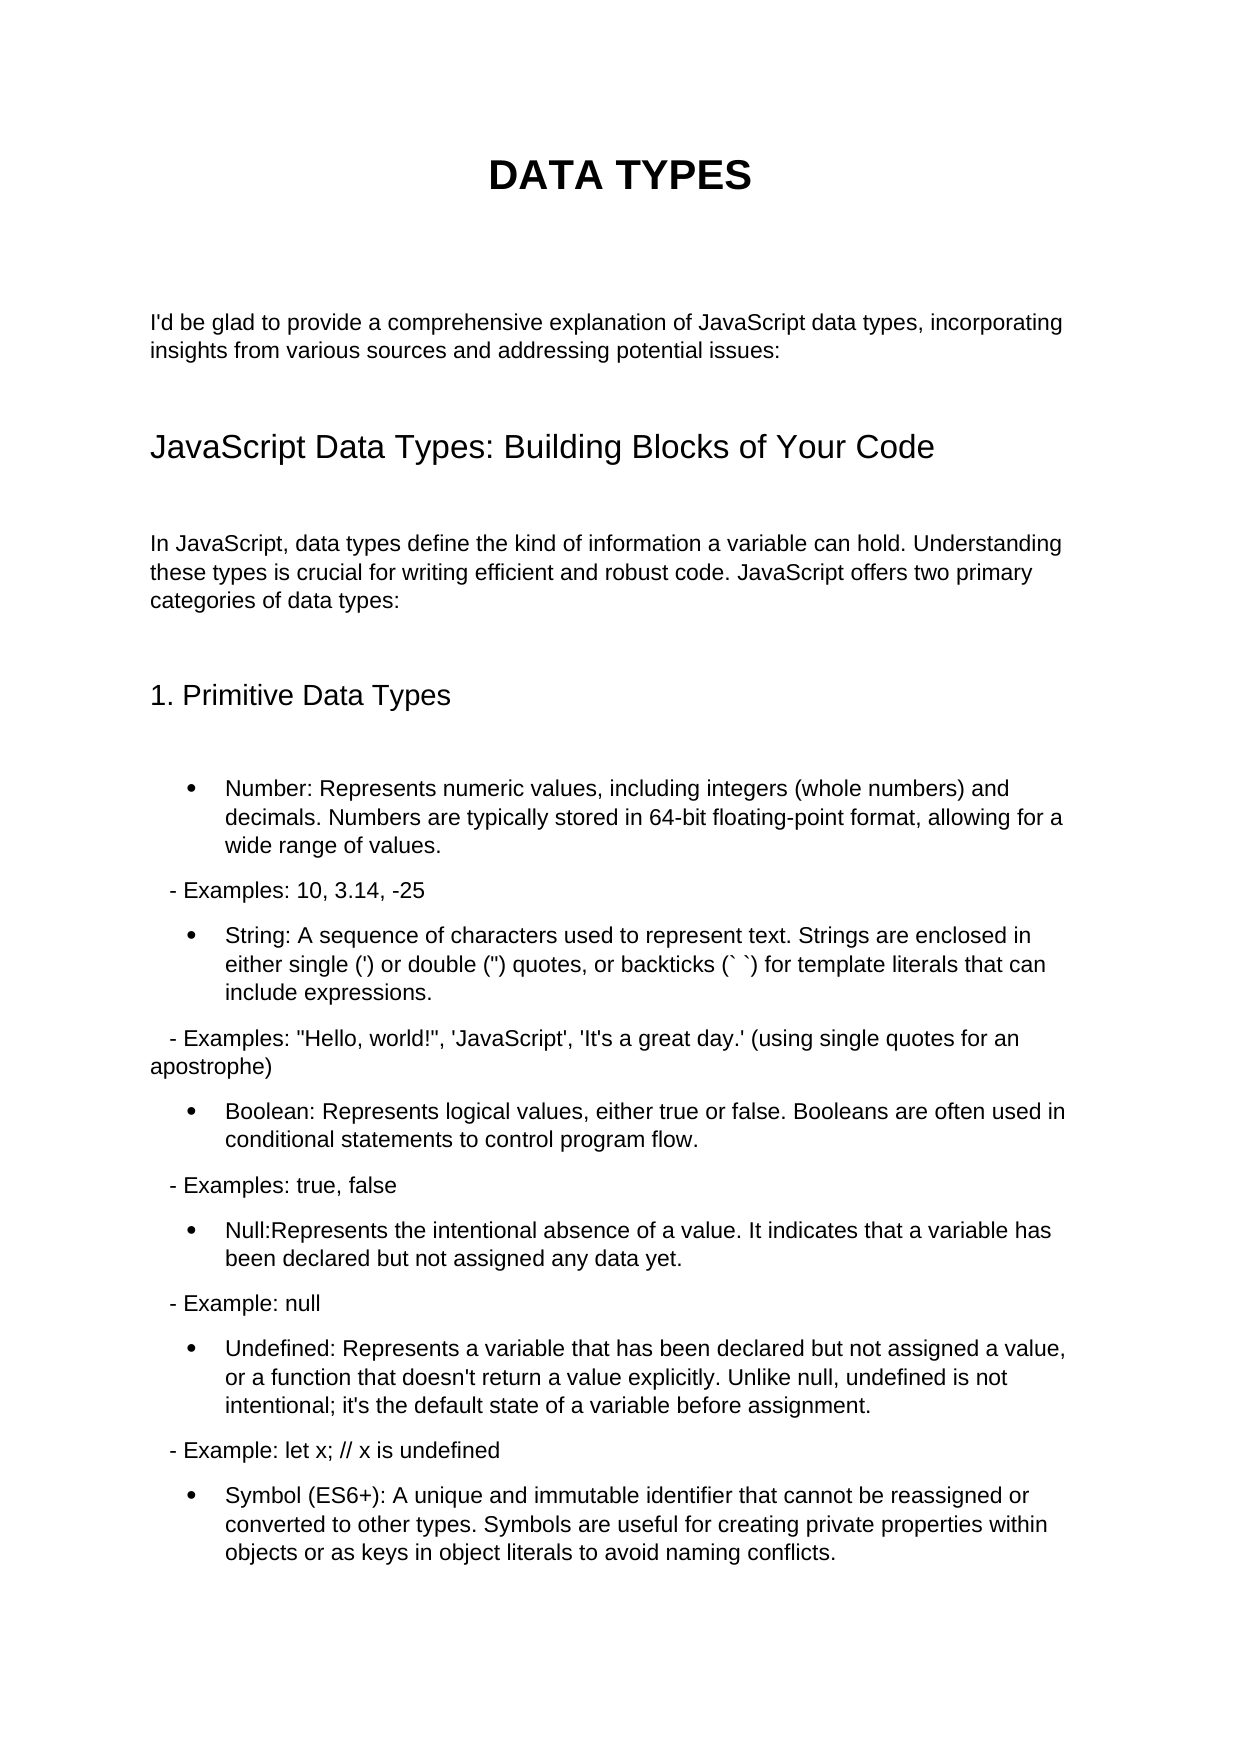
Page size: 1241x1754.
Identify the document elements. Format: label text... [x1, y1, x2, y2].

text 1. Primitive Data Types [150, 677, 1090, 711]
list Undefined: Represents a variable that has been declared but not assigned a value, or a function that doesn't return a value explicitly. Unlike null, undefined is not intentional; it's the default state of a variable before assignment. [187, 1335, 1090, 1418]
text I'd be glad to provide a comprehensive explanation of JavaScript data types, incorporating insights from various sources and addressing potential issues: [150, 308, 1090, 363]
text - Example: let x; // x is undefined [150, 1437, 1090, 1464]
text - Examples: true, false [150, 1172, 1090, 1198]
text - Examples: "Hello, world!", 'JavaScript', 'It's a great day.' (using single quotes for an apostrophe) [150, 1024, 1090, 1079]
list Symbol (ES6+): A unique and immutable identifier that cannot be reassigned or converted to other types. Symbols are useful for creating private properties within objects or as keys in object literals to avoid naming conflicts. [187, 1482, 1090, 1566]
list Null:Represents the intentional absence of a value. It indicates that a variable has been declared but not assigned any data yet. [187, 1217, 1090, 1271]
text In JavaScript, data types define the kind of information a variable can hold. Understanding these types is crucial for writing efficient and robust code. JavaScript offers two primary categories of data types: [150, 530, 1090, 614]
text JavaScript Data Types: Building Blocks of Your Code [150, 427, 1090, 466]
text - Example: null [150, 1290, 1090, 1317]
list String: A sequence of characters used to represent text. Strings are enclosed in either single (') or double (") quotes, or backticks (` `) for template literals that can include expressions. [187, 922, 1090, 1006]
text - Examples: 10, 3.14, -25 [150, 877, 1090, 904]
list Boolean: Represents logical values, either true or false. Booleans are often used in conditional statements to control program flow. [187, 1098, 1090, 1153]
text DATA TYPES [150, 150, 1090, 198]
list Number: Represents numeric values, including integers (whole numbers) and decimals. Numbers are typically stored in 64-bit floating-point format, allowing for a wide range of values. [187, 775, 1090, 859]
